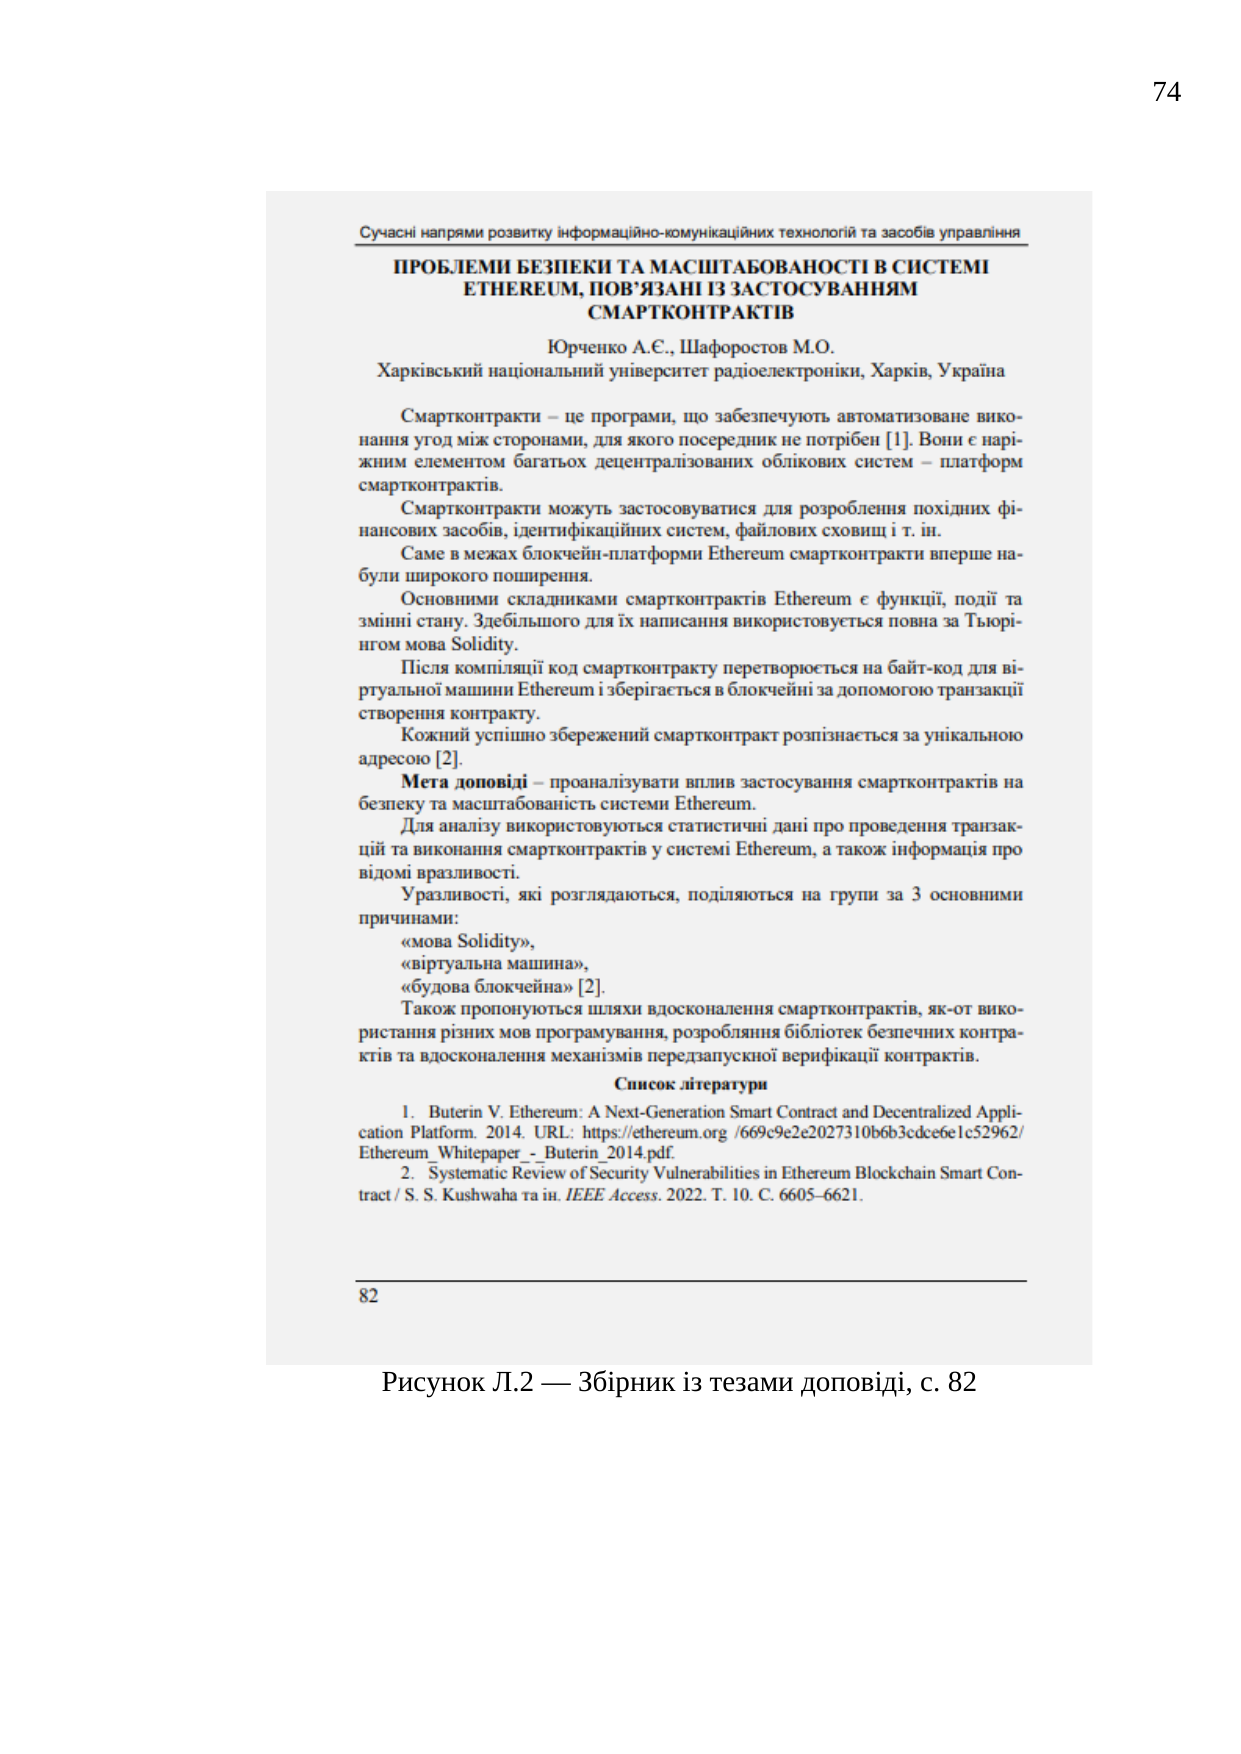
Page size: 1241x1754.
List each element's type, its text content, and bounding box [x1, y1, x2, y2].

picture [266, 191, 1093, 1365]
text Рисунок Л.2 — Збірник із тезами доповіді, с. 82 [177, 1364, 1181, 1398]
